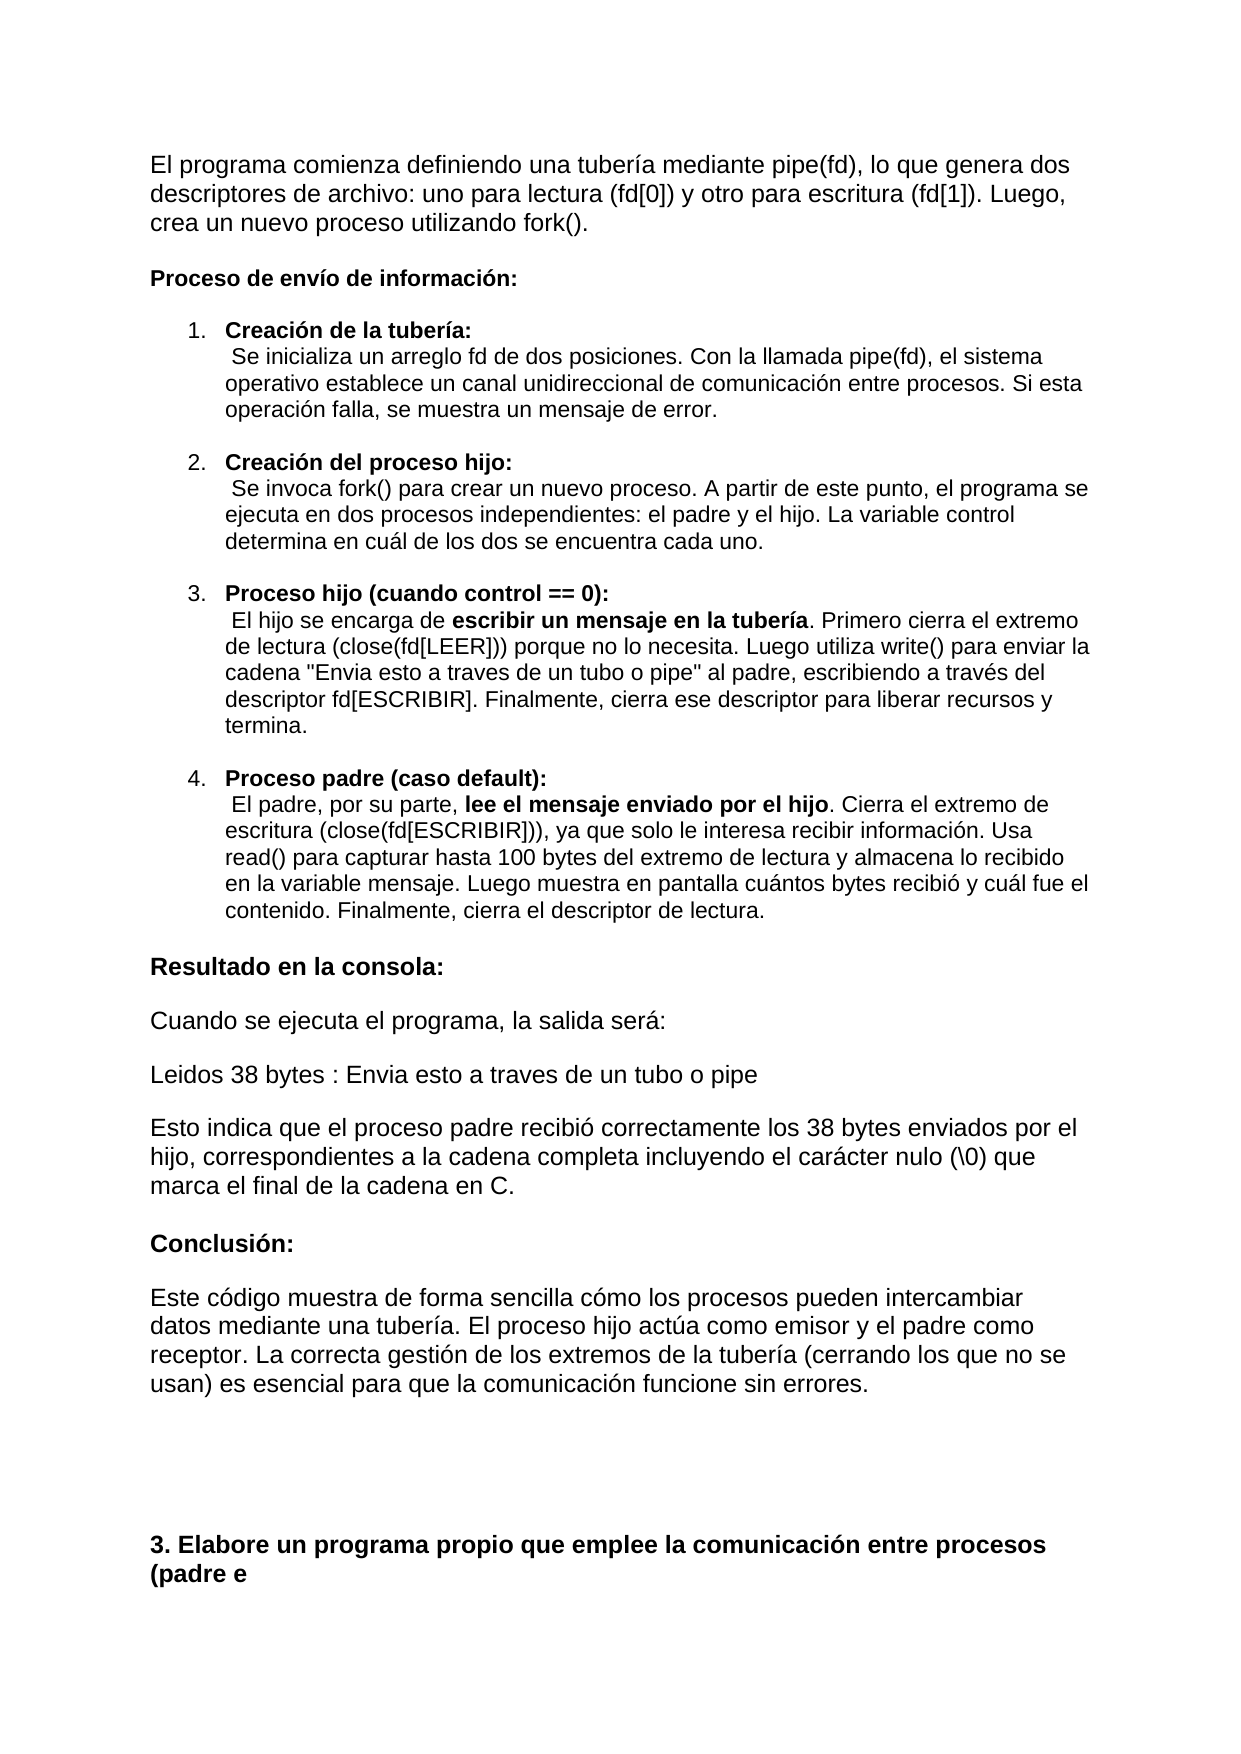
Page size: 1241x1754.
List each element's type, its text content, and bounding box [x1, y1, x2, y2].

subtitle Resultado en la consola: [150, 952, 1090, 981]
text Esto indica que el proceso padre recibió correctamente los 38 bytes enviados por el hijo, correspondientes a la cadena completa incluyendo el carácter nulo (\0) que marca el final de la cadena en C. [150, 1113, 1090, 1199]
subtitle Conclusión: [150, 1229, 1090, 1257]
text Leidos 38 bytes : Envia esto a traves de un tubo o pipe [150, 1059, 1090, 1088]
list Creación de la tubería: Se inicializa un arreglo fd de dos posiciones. Con la llamada pipe(fd), el sistema operativo establece un canal unidireccional de comunicación entre procesos. Si esta operación falla, se muestra un mensaje de error. [187, 317, 1090, 448]
list Proceso padre (caso default): El padre, por su parte, lee el mensaje enviado por el hijo. Cierra el extremo de escritura (close(fd[ESCRIBIR])), ya que solo le interesa recibir información. Usa read() para capturar hasta 100 bytes del extremo de lectura y almacena lo recibido en la variable mensaje. Luego muestra en pantalla cuántos bytes recibió y cuál fue el contenido. Finalmente, cierra el descriptor de lectura. [187, 765, 1090, 923]
text Este código muestra de forma sencilla cómo los procesos pueden intercambiar datos mediante una tubería. El proceso hijo actúa como emisor y el padre como receptor. La correcta gestión de los extremos de la tubería (cerrando los que no se usan) es esencial para que la comunicación funcione sin errores. [150, 1282, 1090, 1397]
list Creación del proceso hijo: Se invoca fork() para crear un nuevo proceso. A partir de este punto, el programa se ejecuta en dos procesos independientes: el padre y el hijo. La variable control determina en cuál de los dos se encuentra cada uno. [187, 448, 1090, 580]
subtitle Proceso de envío de información: [150, 265, 1090, 292]
text 3. Elabore un programa propio que emplee la comunicación entre procesos (padre e [150, 1530, 1090, 1587]
list Proceso hijo (cuando control == 0): El hijo se encarga de escribir un mensaje en la tubería. Primero cierra el extremo de lectura (close(fd[LEER])) porque no lo necesita. Luego utiliza write() para enviar la cadena "Envia esto a traves de un tubo o pipe" al padre, escribiendo a través del descriptor fd[ESCRIBIR]. Finalmente, cierra ese descriptor para liberar recursos y termina. [187, 580, 1090, 765]
text Cuando se ejecuta el programa, la salida será: [150, 1006, 1090, 1034]
subtitle El programa comienza definiendo una tubería mediante pipe(fd), lo que genera dos descriptores de archivo: uno para lectura (fd[0]) y otro para escritura (fd[1]). Luego, crea un nuevo proceso utilizando fork(). [150, 150, 1090, 236]
